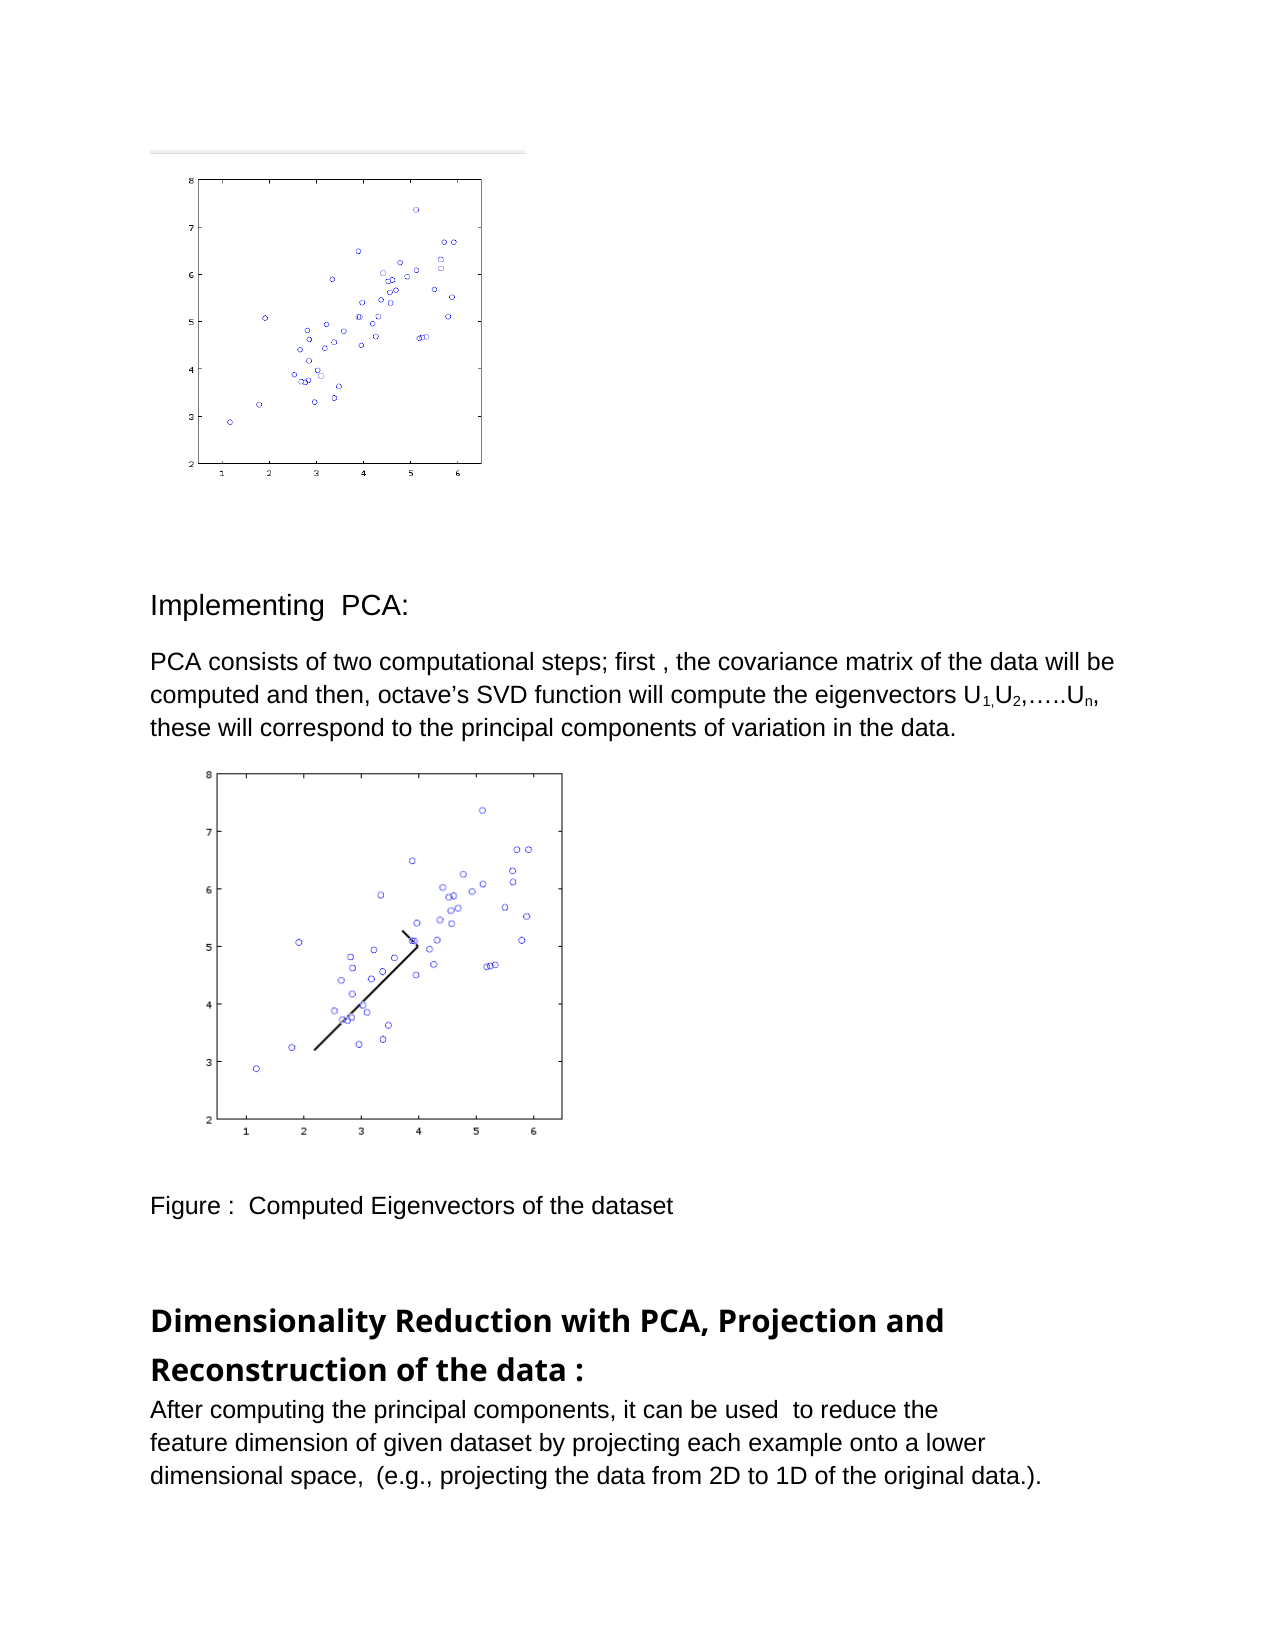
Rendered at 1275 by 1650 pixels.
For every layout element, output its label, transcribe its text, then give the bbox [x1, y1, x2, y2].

picture [150, 150, 525, 510]
text Figure : Computed Eigenvectors of the dataset [150, 1191, 1125, 1220]
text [150, 1299, 1125, 1490]
text Implementing PCA: [150, 588, 1125, 622]
picture [150, 746, 622, 1167]
